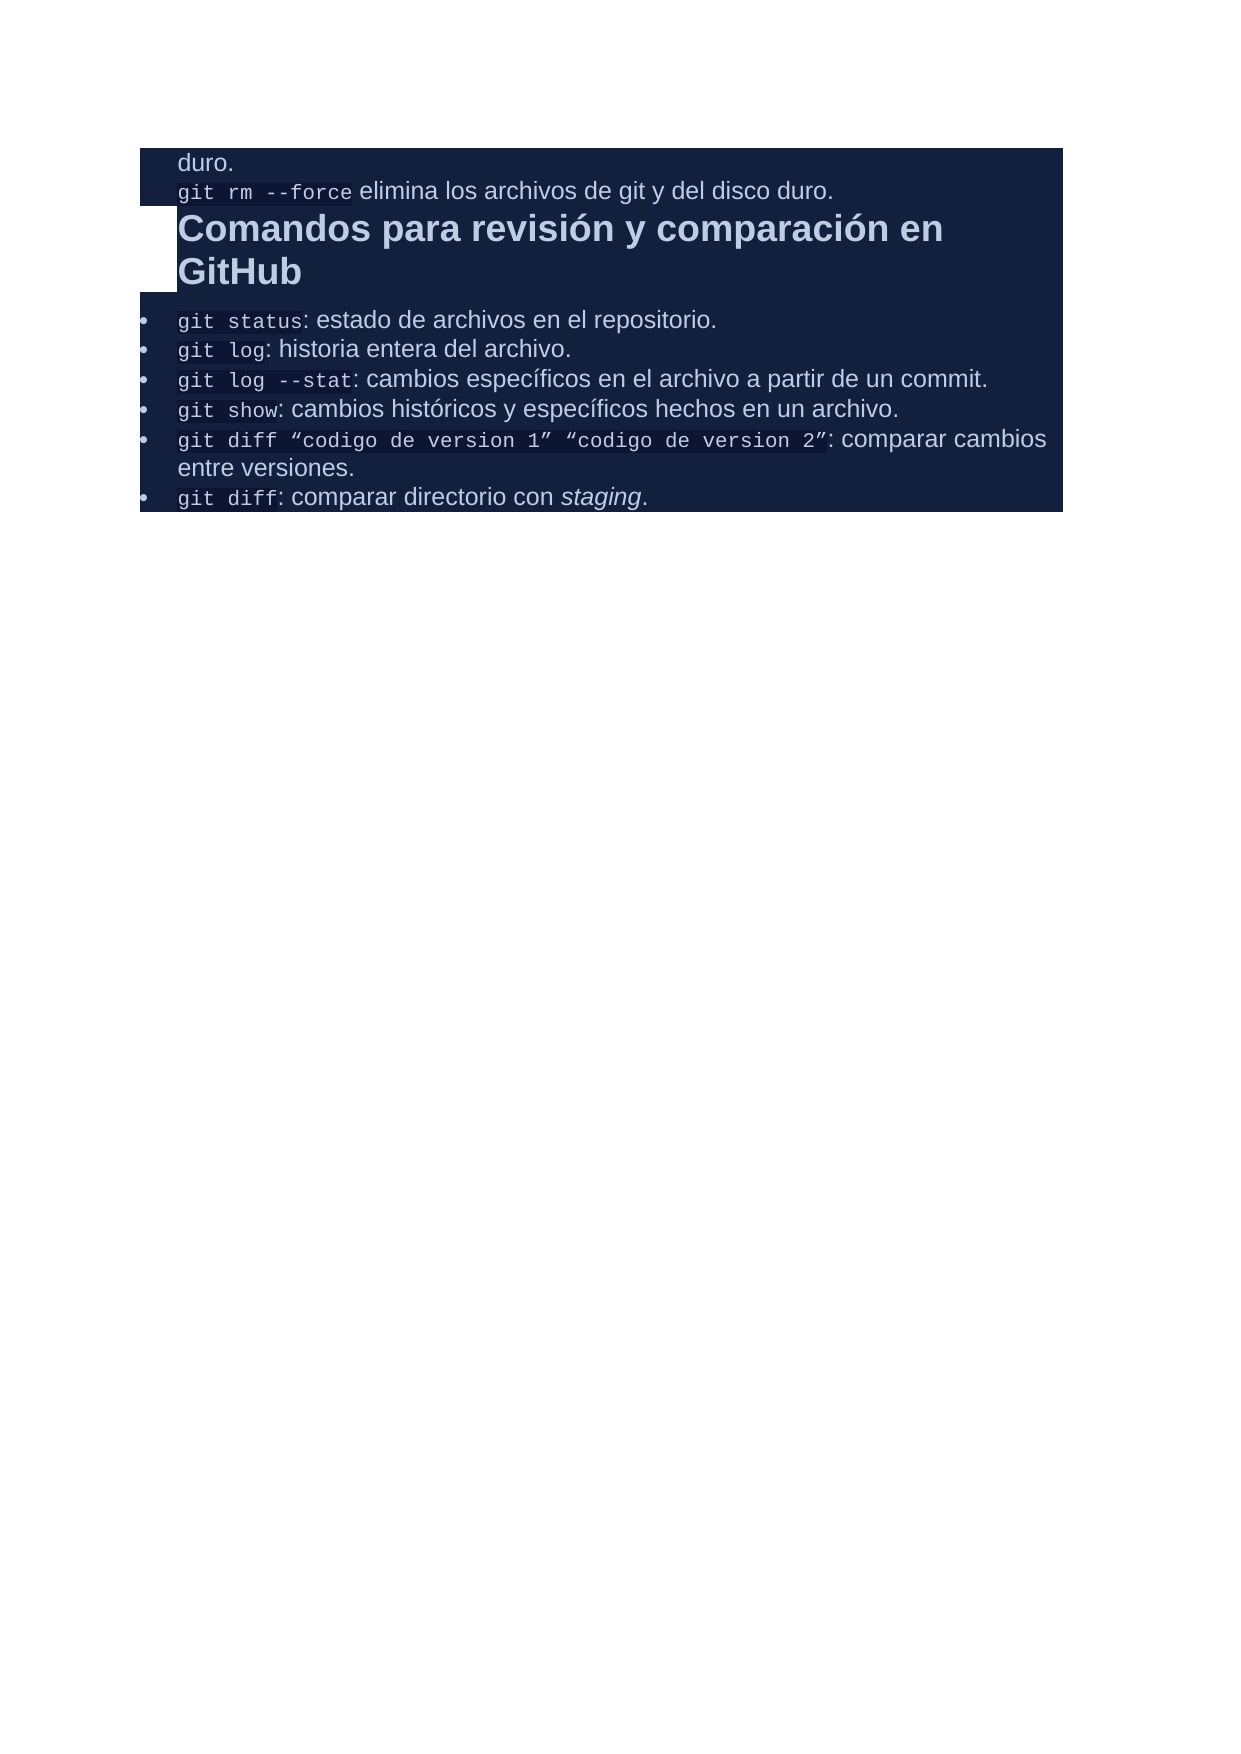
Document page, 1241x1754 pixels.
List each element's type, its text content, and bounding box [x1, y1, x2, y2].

list git diff: comparar directorio con staging. [140, 482, 1063, 512]
list git status: estado de archivos en el repositorio. [140, 305, 1063, 334]
text Comandos para revisión y comparación en GitHub [177, 206, 1063, 292]
list git diff “codigo de version 1” “codigo de version 2”: comparar cambios entre versiones. [140, 423, 1063, 482]
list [140, 148, 1063, 206]
list git log: historia entera del archivo. [140, 334, 1063, 364]
list git log --stat: cambios específicos en el archivo a partir de un commit. [140, 364, 1063, 394]
list git show: cambios históricos y específicos hechos en un archivo. [140, 394, 1063, 423]
